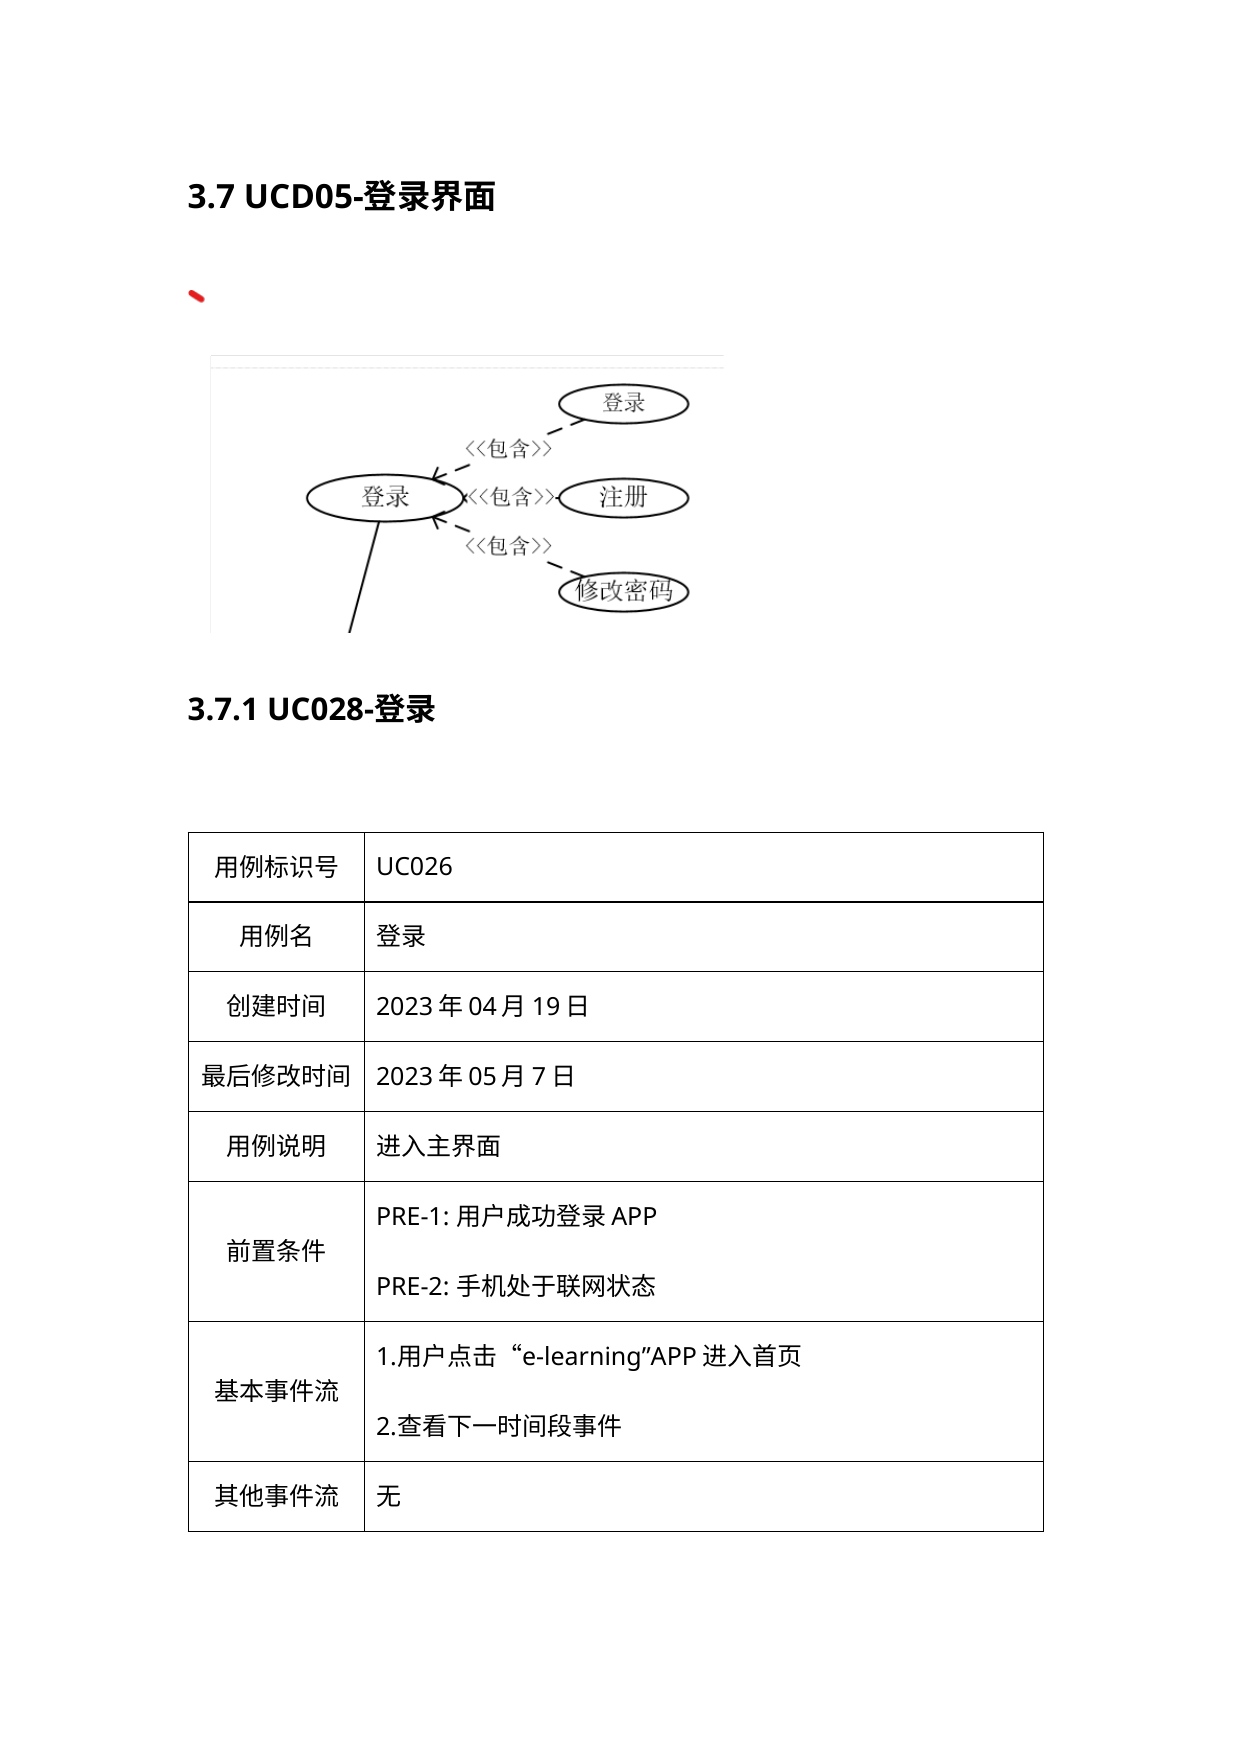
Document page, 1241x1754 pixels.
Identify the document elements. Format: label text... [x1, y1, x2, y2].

table_cell 用例说明 [189, 1112, 364, 1181]
table_cell 前置条件 [189, 1182, 364, 1321]
table_cell 1.用户点击“e-learning”APP进入首页 2.查看下一时间段事件 [365, 1322, 1043, 1461]
table_cell 基本事件流 [189, 1322, 364, 1461]
picture [187, 289, 724, 633]
table_cell 进入主界面 [365, 1112, 1043, 1181]
table_header 用例标识号 [189, 833, 364, 901]
subtitle 3.7 UCD05-登录界面 [187, 162, 1053, 227]
table_cell 创建时间 [189, 972, 364, 1041]
table_cell 2023年05月7日 [365, 1042, 1043, 1111]
table_cell 无 [365, 1462, 1043, 1531]
table_cell 其他事件流 [189, 1462, 364, 1531]
subtitle 3.7.1 UC028-登录 [187, 674, 1053, 739]
table_cell 用例名 [189, 903, 364, 971]
table_cell 最后修改时间 [189, 1042, 364, 1111]
table_cell PRE-1: 用户成功登录APP PRE-2: 手机处于联网状态 [365, 1182, 1043, 1321]
table_cell 2023年04月19日 [365, 972, 1043, 1041]
table_cell 登录 [365, 903, 1043, 971]
table_header UC026 [365, 833, 1043, 901]
